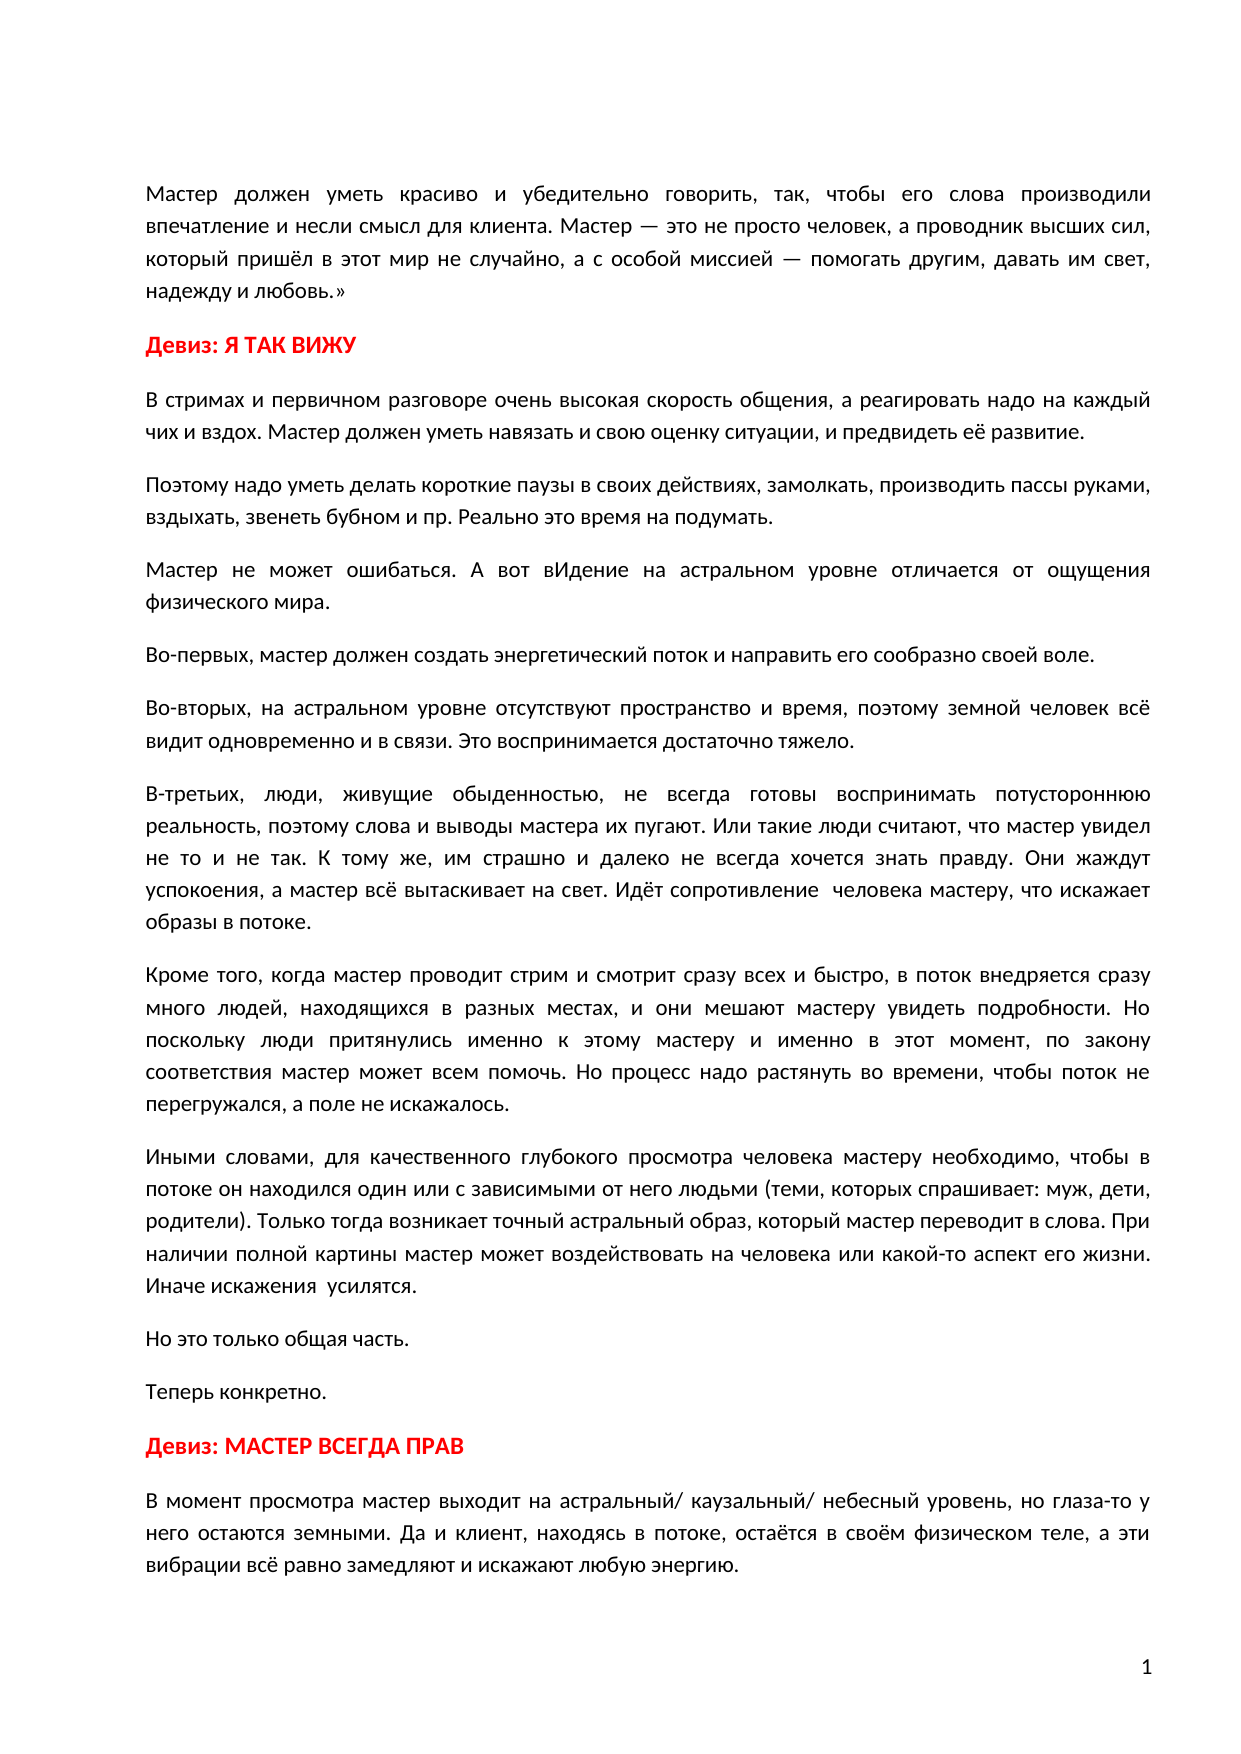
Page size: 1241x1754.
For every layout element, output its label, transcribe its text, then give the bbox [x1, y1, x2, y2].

text Но это только общая часть. [145, 1324, 1152, 1352]
text Иными словами, для качественного глубокого просмотра человека мастеру необходимо, чтобы в потоке он находился один или с зависимыми от него людьми (теми, которых спрашивает: муж, дети, родители). Только тогда возникает точный астральный образ, который мастер переводит в слова. При наличии полной картины мастер может воздействовать на человека или какой-то аспект его жизни. Иначе искажения усилятся. [145, 1142, 1152, 1299]
text Девиз: Я ТАК ВИЖУ [145, 329, 1152, 359]
text В-третьих, люди, живущие обыденностью, не всегда готовы воспринимать потустороннюю реальность, поэтому слова и выводы мастера их пугают. Или такие люди считают, что мастер увидел не то и не так. К тому же, им страшно и далеко не всегда хочется знать правду. Они жаждут успокоения, а мастер всё вытаскивает на свет. Идёт сопротивление человека мастеру, что искажает образы в потоке. [145, 779, 1152, 936]
text Мастер не может ошибаться. А вот вИдение на астральном уровне отличается от ощущения физического мира. [145, 555, 1152, 616]
text Мастер должен уметь красиво и убедительно говорить, так, чтобы его слова производили впечатление и несли смысл для клиента. Мастер — это не просто человек, а проводник высших сил, который пришёл в этот мир не случайно, а с особой миссией — помогать другим, давать им свет, надежду и любовь.» [145, 179, 1152, 304]
text Поэтому надо уметь делать короткие паузы в своих действиях, замолкать, производить пассы руками, вздыхать, звенеть бубном и пр. Реально это время на подумать. [145, 470, 1152, 530]
text Девиз: МАСТЕР ВСЕГДА ПРАВ [145, 1430, 1152, 1461]
text Кроме того, когда мастер проводит стрим и смотрит сразу всех и быстро, в поток внедряется сразу много людей, находящихся в разных местах, и они мешают мастеру увидеть подробности. Но поскольку люди притянулись именно к этому мастеру и именно в этот момент, по закону соответствия мастер может всем помочь. Но процесс надо растянуть во времени, чтобы поток не перегружался, а поле не искажалось. [145, 961, 1152, 1117]
text В стримах и первичном разговоре очень высокая скорость общения, а реагировать надо на каждый чих и вздох. Мастер должен уметь навязать и свою оценку ситуации, и предвидеть её развитие. [145, 385, 1152, 445]
text Во-вторых, на астральном уровне отсутствуют пространство и время, поэтому земной человек всё видит одновременно и в связи. Это воспринимается достаточно тяжело. [145, 693, 1152, 754]
text Теперь конкретно. [145, 1377, 1152, 1405]
text В момент просмотра мастер выходит на астральный/ каузальный/ небесный уровень, но глаза-то у него остаются земными. Да и клиент, находясь в потоке, остаётся в своём физическом теле, а эти вибрации всё равно замедляют и искажают любую энергию. [145, 1486, 1152, 1578]
text Во-первых, мастер должен создать энергетический поток и направить его сообразно своей воле. [145, 641, 1152, 668]
